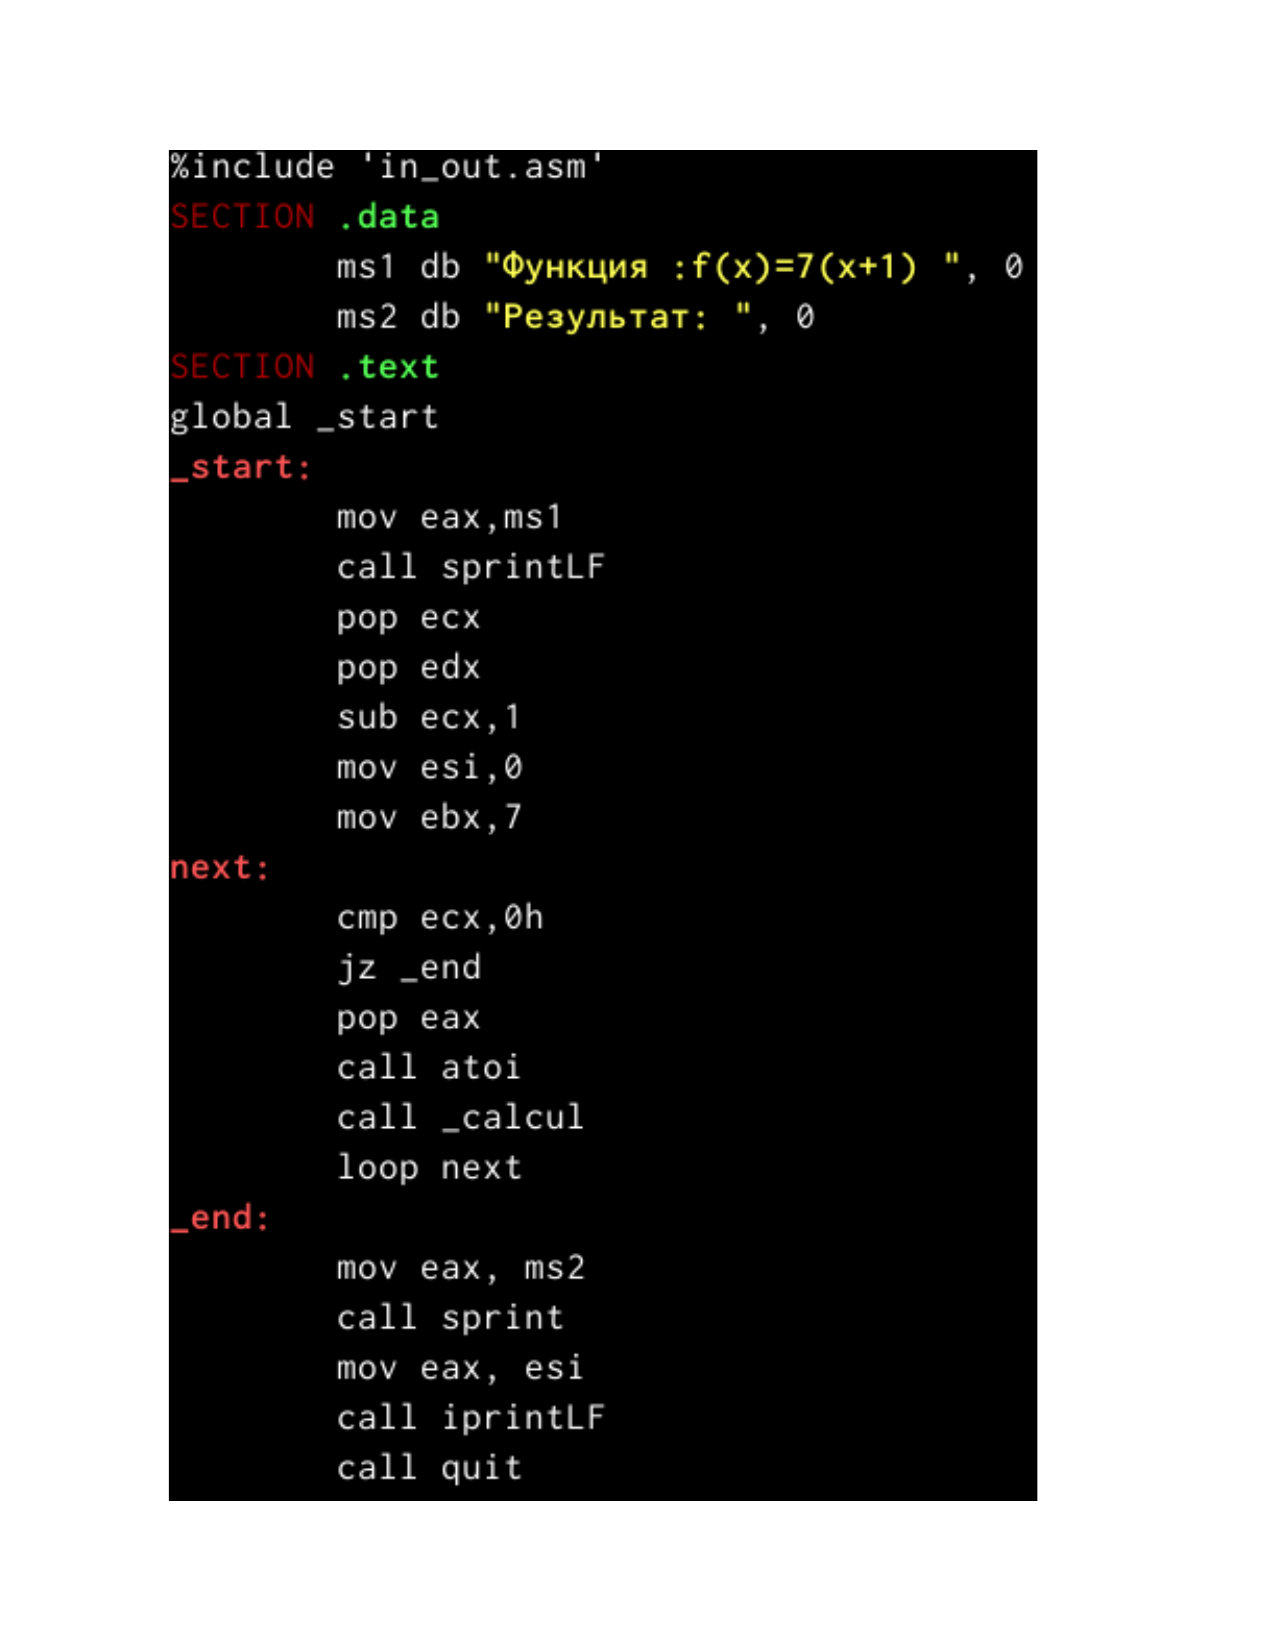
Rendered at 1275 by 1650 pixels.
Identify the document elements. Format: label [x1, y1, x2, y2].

picture [168, 150, 1038, 1501]
